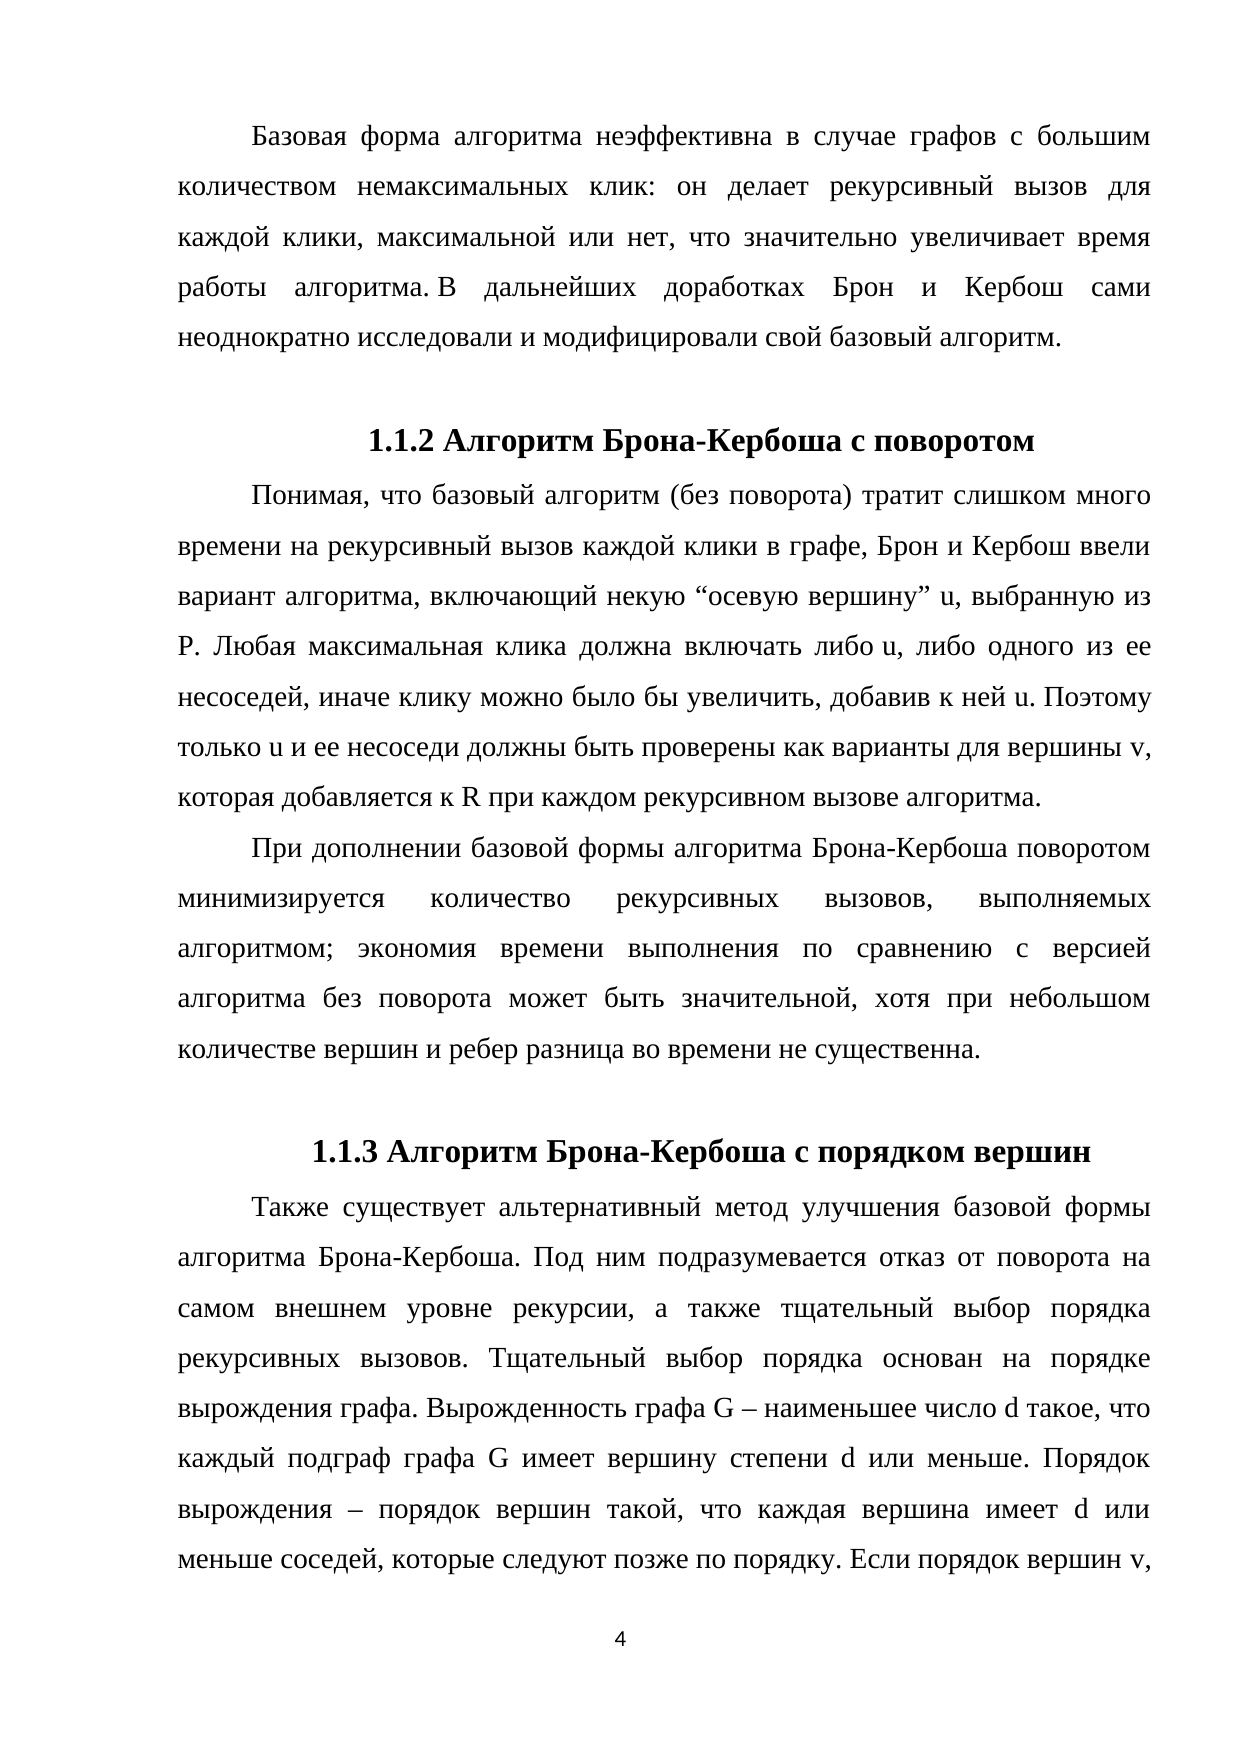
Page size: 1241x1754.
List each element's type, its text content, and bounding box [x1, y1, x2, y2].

text Понимая, что базовый алгоритм (без поворота) тратит слишком много времени на рекурсивный вызов каждой клики в графе, Брон и Кербош ввели вариант алгоритма, включающий некую “осевую вершину” u, выбранную из P. Любая максимальная клика должна включать либо u, либо одного из ее несоседей, иначе клику можно было бы увеличить, добавив к ней u. Поэтому только u и ее несоседи должны быть проверены как варианты для вершины v, которая добавляется к R при каждом рекурсивном вызове алгоритма. [177, 477, 1152, 813]
text 1.1.2 Алгоритм Брона-Кербоша с поворотом [177, 420, 1152, 458]
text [177, 1189, 1152, 1575]
text При дополнении базовой формы алгоритма Брона-Кербоша поворотом минимизируется количество рекурсивных вызовов, выполняемых алгоритмом; экономия времени выполнения по сравнению с версией алгоритма без поворота может быть значительной, хотя при небольшом количестве вершин и ребер разница во времени не существенна. [177, 830, 1152, 1064]
text 1.1.3 Алгоритм Брона-Кербоша с порядком вершин [177, 1132, 1152, 1170]
text Базовая форма алгоритма неэффективна в случае графов с большим количеством немаксимальных клик: он делает рекурсивный вызов для каждой клики, максимальной или нет, что значительно увеличивает время работы алгоритма. В дальнейших доработках Брон и Кербош сами неоднократно исследовали и модифицировали свой базовый алгоритм. [177, 118, 1152, 353]
